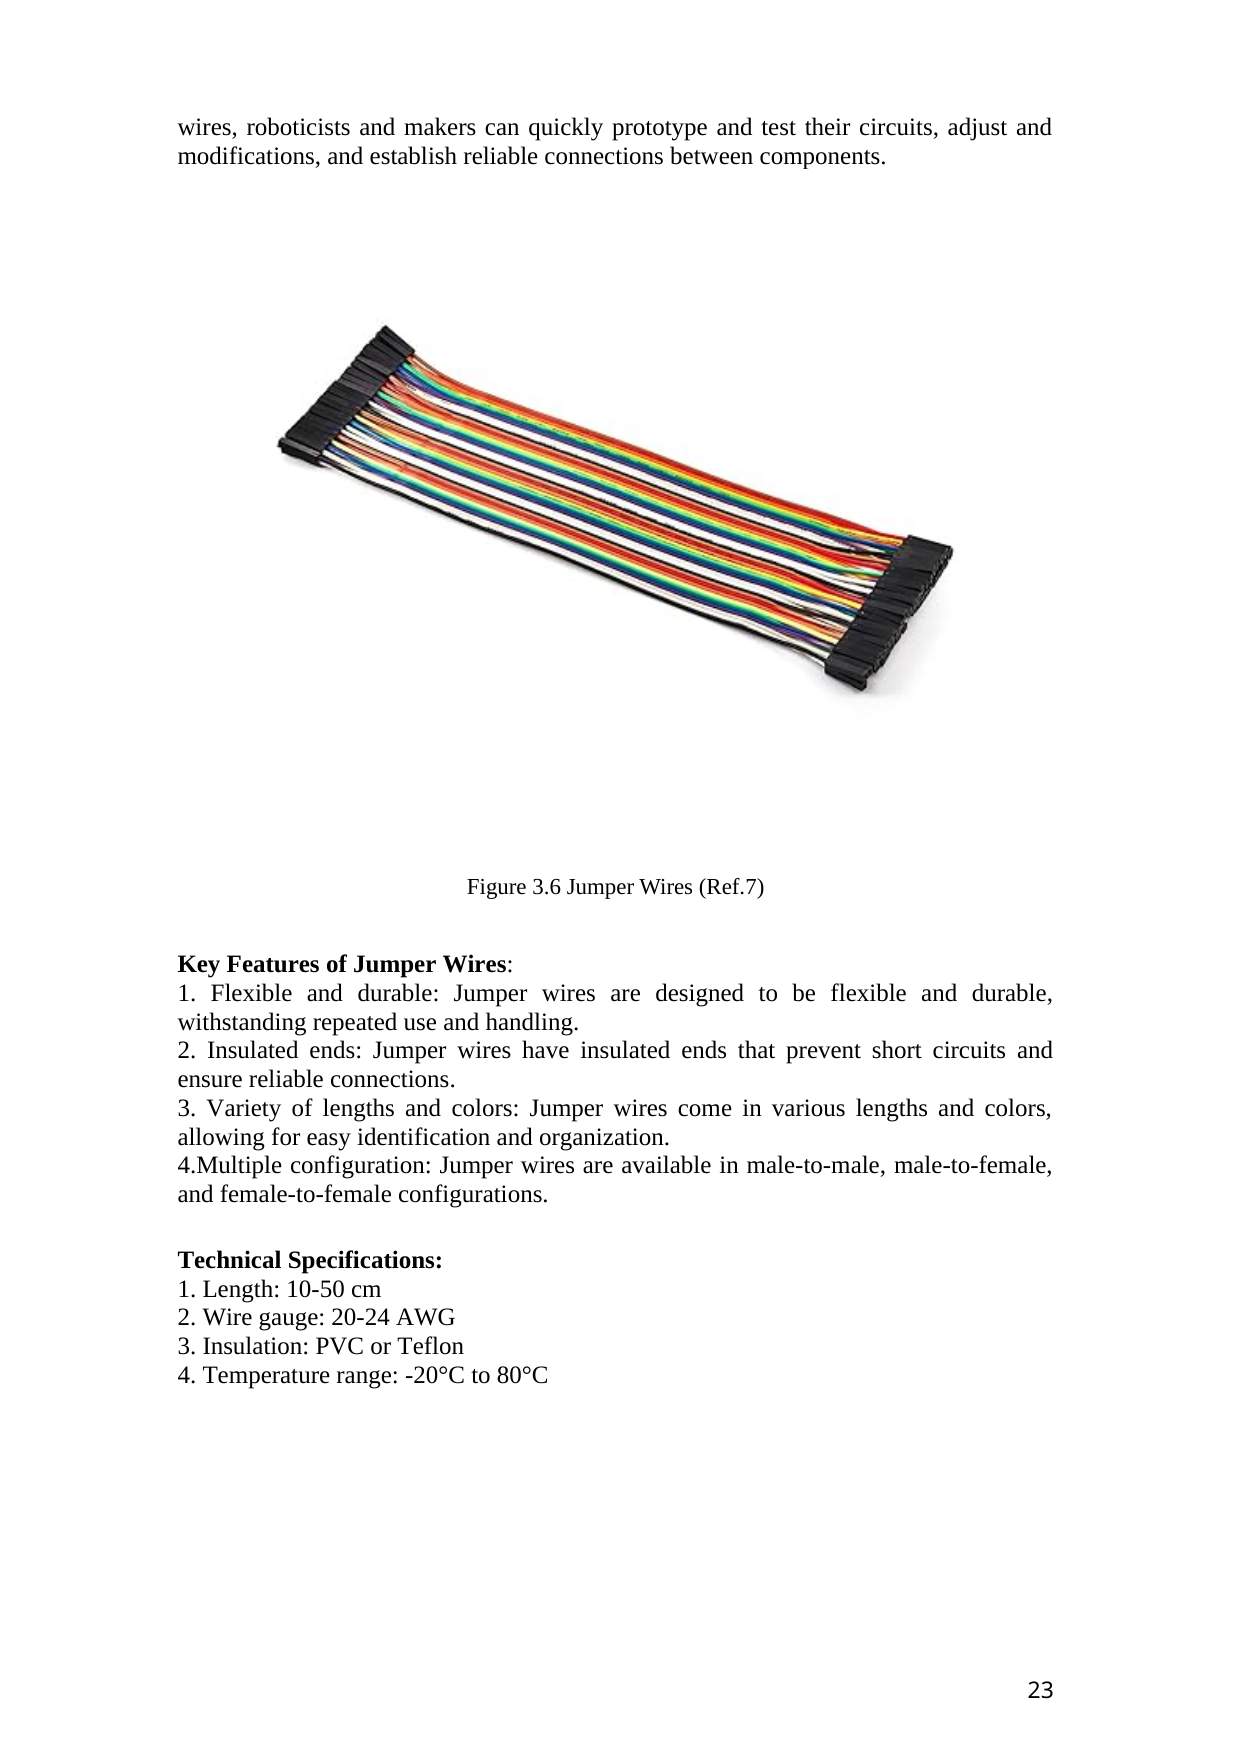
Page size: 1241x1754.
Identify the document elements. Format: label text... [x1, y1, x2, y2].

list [177, 112, 1053, 169]
text 3. Variety of lengths and colors: Jumper wires come in various lengths and colors, allowing for easy identification and organization. [177, 1093, 1053, 1150]
picture [263, 169, 967, 873]
text 2. Wire gauge: 20-24 AWG [177, 1302, 1053, 1331]
text 1. Length: 10-50 cm [177, 1274, 1053, 1302]
text 4.Multiple configuration: Jumper wires are available in male-to-male, male-to-female, and female-to-female configurations. [177, 1150, 1053, 1208]
text Key Features of Jumper Wires: [177, 949, 1053, 978]
text 4. Temperature range: -20°C to 80°C [177, 1360, 1053, 1389]
text 2. Insulated ends: Jumper wires have insulated ends that prevent short circuits and ensure reliable connections. [177, 1035, 1053, 1093]
text Technical Specifications: [177, 1245, 1053, 1274]
text 1. Flexible and durable: Jumper wires are designed to be flexible and durable, withstanding repeated use and handling. [177, 978, 1053, 1035]
list Figure 3.6 Jumper Wires (Ref.7) [177, 873, 1053, 899]
text 3. Insulation: PVC or Teflon [177, 1331, 1053, 1360]
